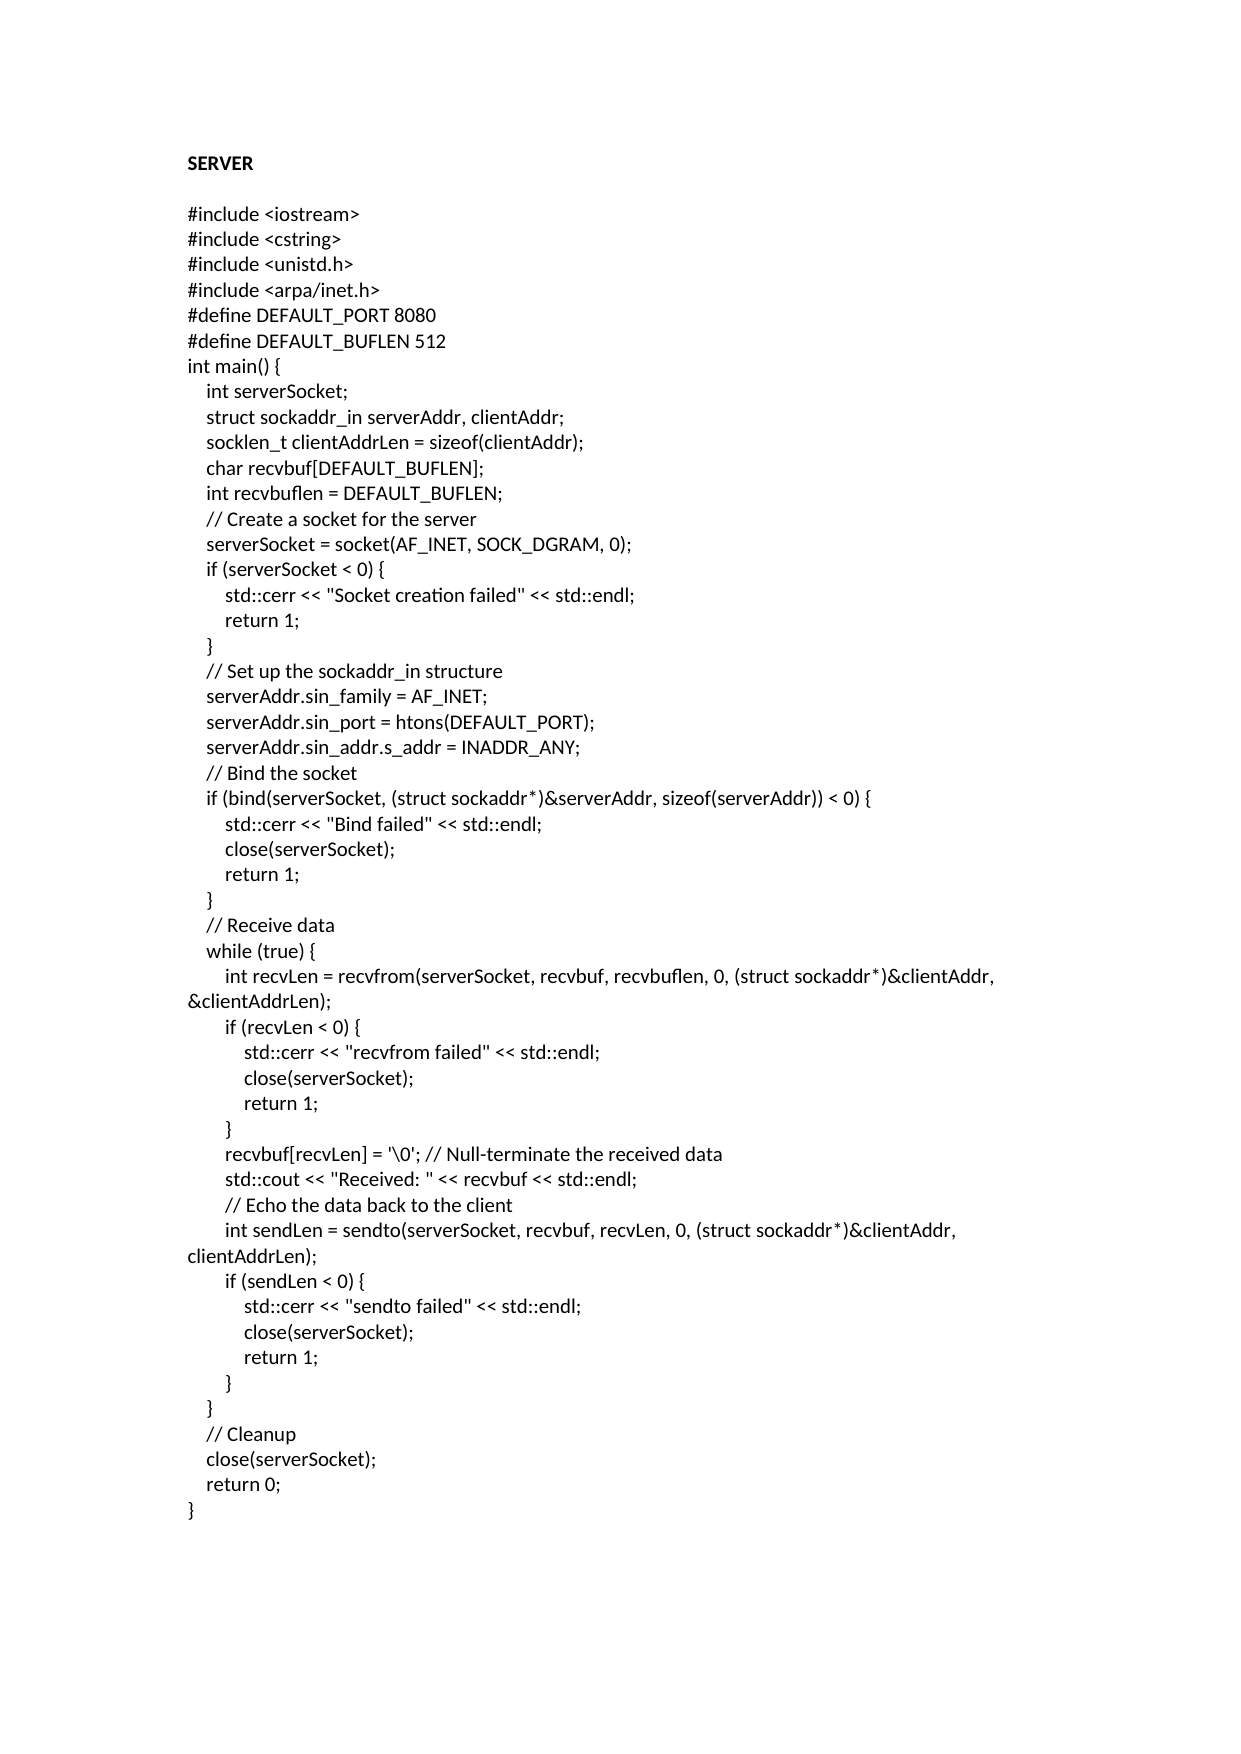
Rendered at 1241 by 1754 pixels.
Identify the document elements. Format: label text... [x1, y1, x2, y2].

text } [187, 633, 1053, 658]
text close(serverSocket); [187, 1319, 1053, 1344]
text std::cout << "Received: " << recvbuf << std::endl; [187, 1167, 1053, 1192]
text return 1; [187, 862, 1053, 887]
text // Receive data [187, 912, 1053, 938]
text SERVER [187, 150, 1053, 175]
text serverAddr.sin_port = htons(DEFAULT_PORT); [187, 709, 1053, 734]
text #include <cstring> [187, 226, 1053, 252]
text int recvbuflen = DEFAULT_BUFLEN; [187, 480, 1053, 506]
text // Cleanup [187, 1421, 1053, 1446]
text socklen_t clientAddrLen = sizeof(clientAddr); [187, 429, 1053, 455]
text #define DEFAULT_BUFLEN 512 [187, 328, 1053, 353]
text } [187, 887, 1053, 912]
text // Create a socket for the server [187, 506, 1053, 531]
text } [187, 1395, 1053, 1421]
text char recvbuf[DEFAULT_BUFLEN]; [187, 455, 1053, 480]
text if (serverSocket < 0) { [187, 557, 1053, 582]
text return 1; [187, 1090, 1053, 1116]
text close(serverSocket); [187, 1446, 1053, 1472]
text serverAddr.sin_family = AF_INET; [187, 684, 1053, 709]
text // Bind the socket [187, 760, 1053, 785]
text serverSocket = socket(AF_INET, SOCK_DGRAM, 0); [187, 531, 1053, 557]
text while (true) { [187, 938, 1053, 963]
text } [187, 1116, 1053, 1141]
text int recvLen = recvfrom(serverSocket, recvbuf, recvbuflen, 0, (struct sockaddr*)&clientAddr, &clientAddrLen); [187, 963, 1053, 1014]
text recvbuf[recvLen] = '\0'; // Null-terminate the received data [187, 1141, 1053, 1167]
text std::cerr << "Socket creation failed" << std::endl; [187, 582, 1053, 607]
text close(serverSocket); [187, 836, 1053, 862]
text struct sockaddr_in serverAddr, clientAddr; [187, 404, 1053, 429]
text std::cerr << "Bind failed" << std::endl; [187, 811, 1053, 836]
text close(serverSocket); [187, 1065, 1053, 1090]
text #define DEFAULT_PORT 8080 [187, 302, 1053, 328]
text if (sendLen < 0) { [187, 1268, 1053, 1294]
text #include <iostream> [187, 201, 1053, 226]
text int sendLen = sendto(serverSocket, recvbuf, recvLen, 0, (struct sockaddr*)&clientAddr, clientAddrLen); [187, 1217, 1053, 1268]
text if (recvLen < 0) { [187, 1014, 1053, 1039]
text // Set up the sockaddr_in structure [187, 658, 1053, 684]
text // Echo the data back to the client [187, 1192, 1053, 1217]
text std::cerr << "recvfrom failed" << std::endl; [187, 1039, 1053, 1065]
text int main() { [187, 353, 1053, 379]
text serverAddr.sin_addr.s_addr = INADDR_ANY; [187, 734, 1053, 760]
text return 0; [187, 1472, 1053, 1497]
text if (bind(serverSocket, (struct sockaddr*)&serverAddr, sizeof(serverAddr)) < 0) { [187, 785, 1053, 811]
text std::cerr << "sendto failed" << std::endl; [187, 1294, 1053, 1319]
text #include <unistd.h> [187, 252, 1053, 277]
text } [187, 1497, 1053, 1522]
text return 1; [187, 607, 1053, 633]
text } [187, 1370, 1053, 1395]
text #include <arpa/inet.h> [187, 277, 1053, 302]
text return 1; [187, 1344, 1053, 1370]
text int serverSocket; [187, 379, 1053, 404]
